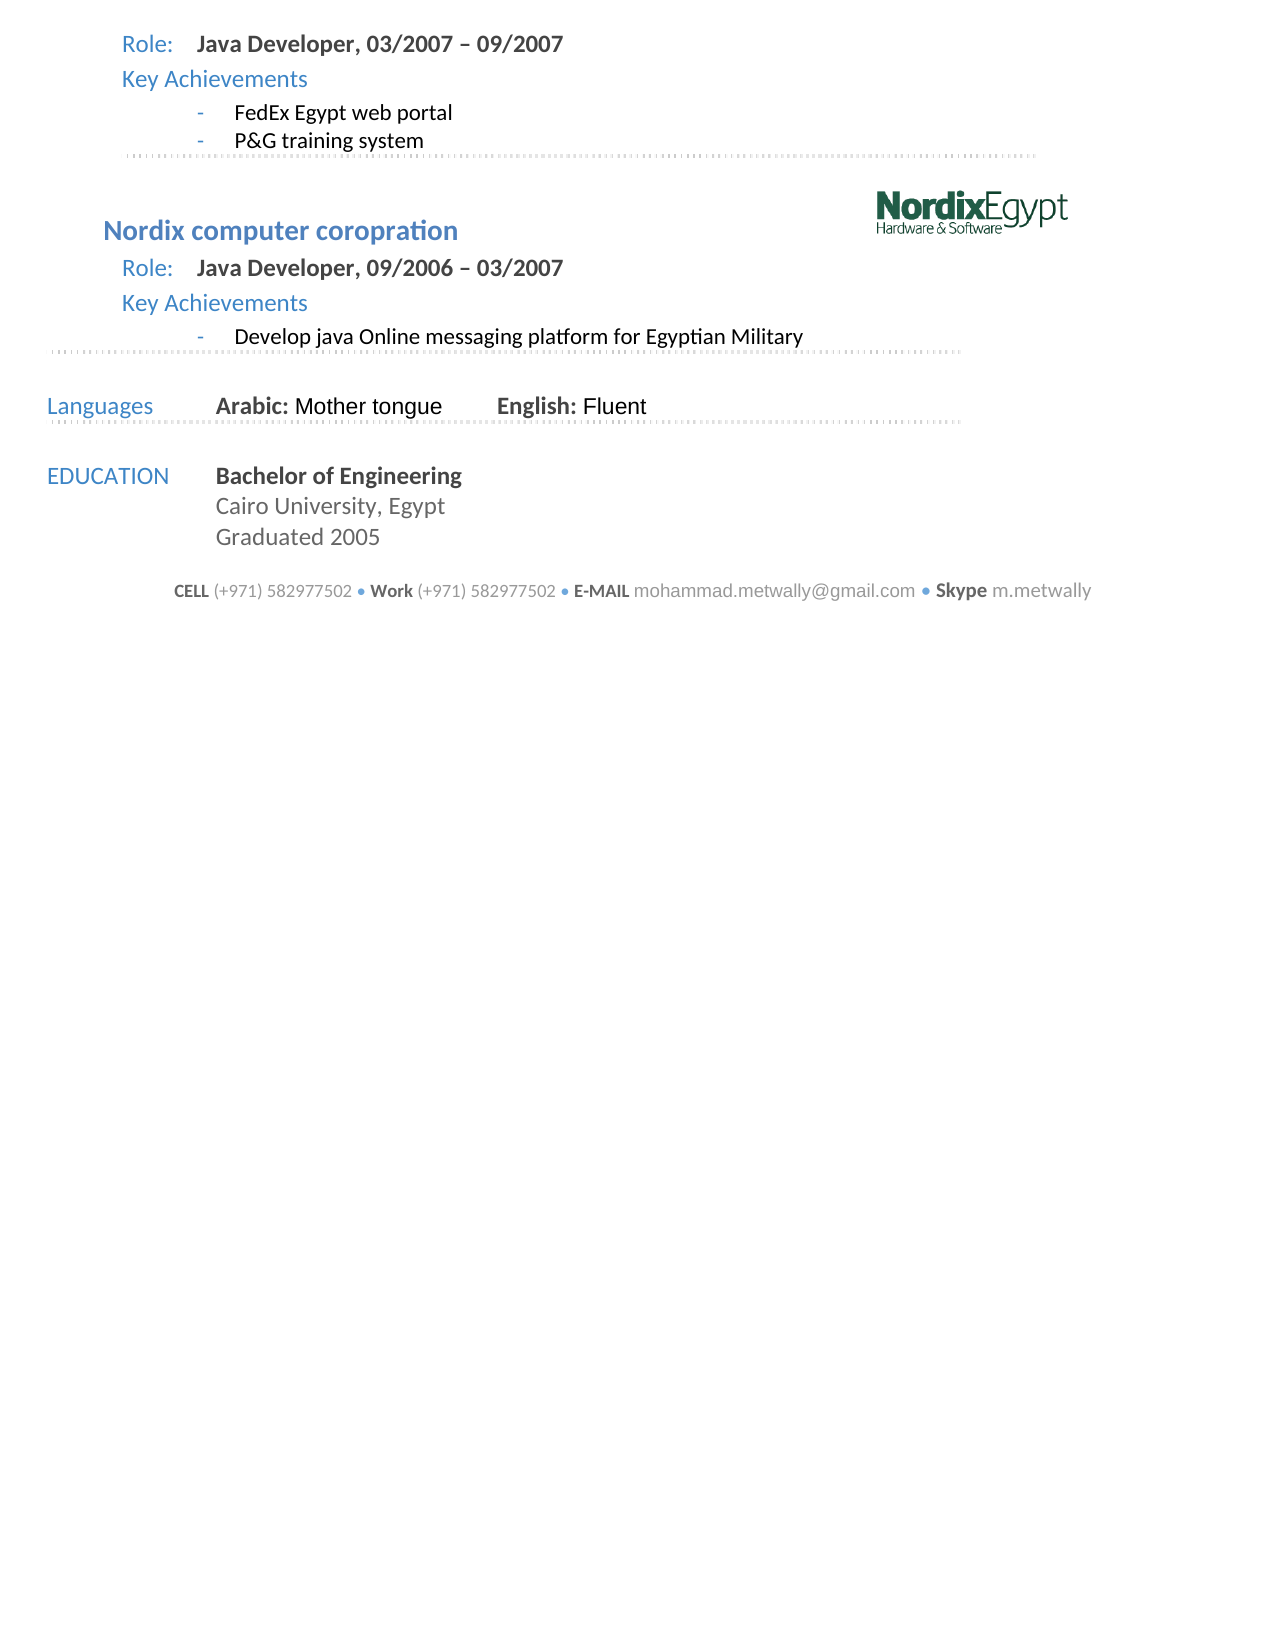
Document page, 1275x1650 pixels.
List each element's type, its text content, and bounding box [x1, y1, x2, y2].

picture [46, 350, 963, 354]
picture [46, 420, 963, 424]
picture [121, 154, 1038, 158]
list Develop java Online messaging platform for Egyptian Military [197, 322, 1219, 351]
text Nordix computer coropration [103, 181, 1219, 247]
text Cairo University, Egypt [66, 491, 1219, 521]
list P&G training system [197, 126, 1219, 154]
text Role: Java Developer, 09/2006 – 03/2007 [47, 252, 1219, 283]
text Role: Java Developer, 03/2007 – 09/2007 [47, 28, 1219, 59]
text CELL (+971) 582977502 • Work (+971) 582977502 • E-MAIL mohammad.metwally@gmail.com • Skype m.metwally [47, 577, 1219, 602]
text Languages Arabic: Mother tongue English: Fluent [47, 390, 1219, 421]
text Key Achievements [47, 287, 1219, 318]
text Key Achievements [47, 63, 1219, 94]
picture [871, 180, 1072, 240]
text Graduated 2005 [66, 521, 1219, 552]
list FedEx Egypt web portal [197, 98, 1219, 126]
text EDUCATION Bachelor of Engineering [47, 460, 1219, 491]
